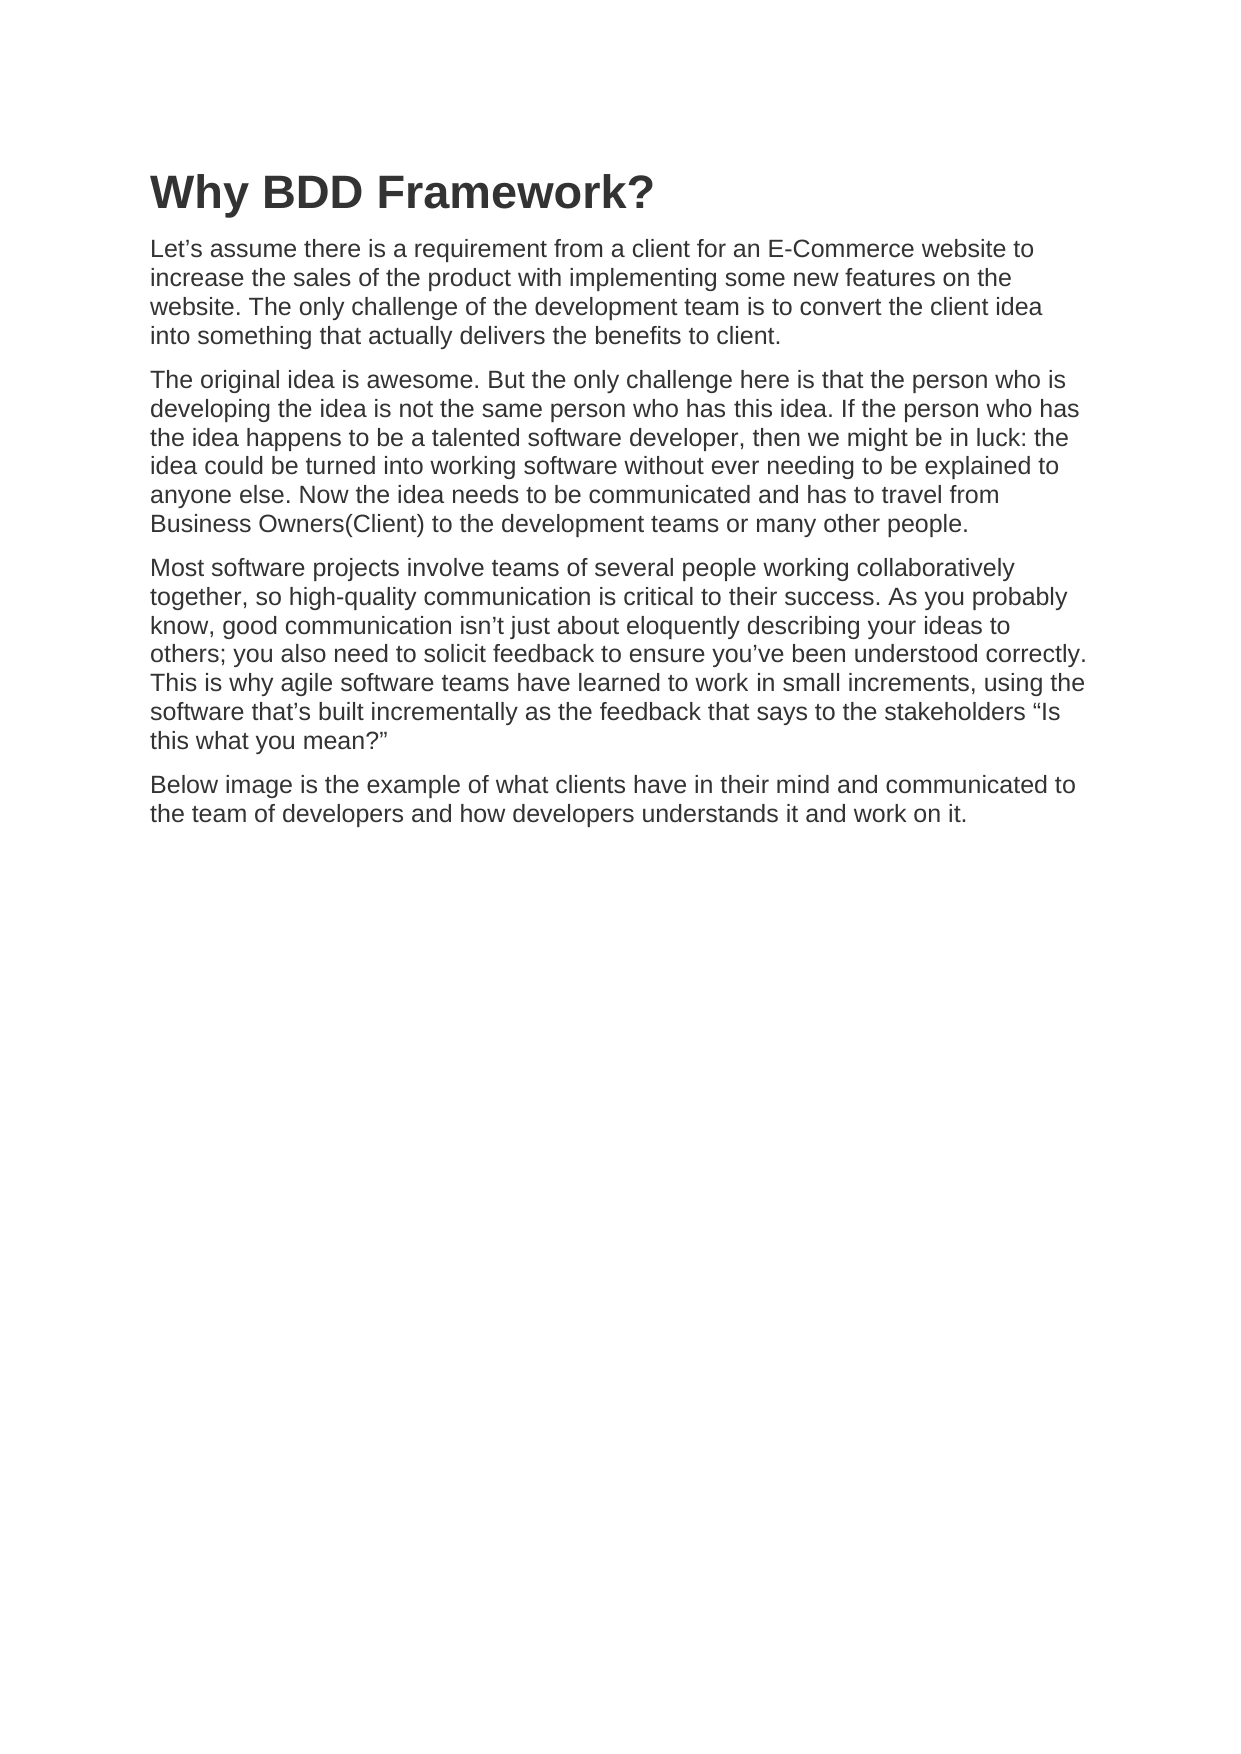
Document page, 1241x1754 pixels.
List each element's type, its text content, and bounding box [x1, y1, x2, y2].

text The original idea is awesome. But the only challenge here is that the person who is developing the idea is not the same person who has this idea. If the person who has the idea happens to be a talented software developer, then we might be in luck: the idea could be turned into working software without ever needing to be explained to anyone else. Now the idea needs to be communicated and has to travel from Business Owners(Client) to the development teams or many other people. [150, 365, 1090, 537]
subtitle Why BDD Framework? [150, 150, 1090, 219]
text Let’s assume there is a requirement from a client for an E-Commerce website to increase the sales of the product with implementing some new features on the website. The only challenge of the development team is to convert the client idea into something that actually delivers the benefits to client. [150, 234, 1090, 349]
text Most software projects involve teams of several people working collaboratively together, so high-quality communication is critical to their success. As you probably know, good communication isn’t just about eloquently describing your ideas to others; you also need to solicit feedback to ensure you’ve been understood correctly. This is why agile software teams have learned to work in small increments, using the software that’s built incrementally as the feedback that says to the stakeholders “Is this what you mean?” [150, 553, 1090, 754]
text Below image is the example of what clients have in their mind and communicated to the team of developers and how developers understands it and work on it. [150, 770, 1090, 827]
